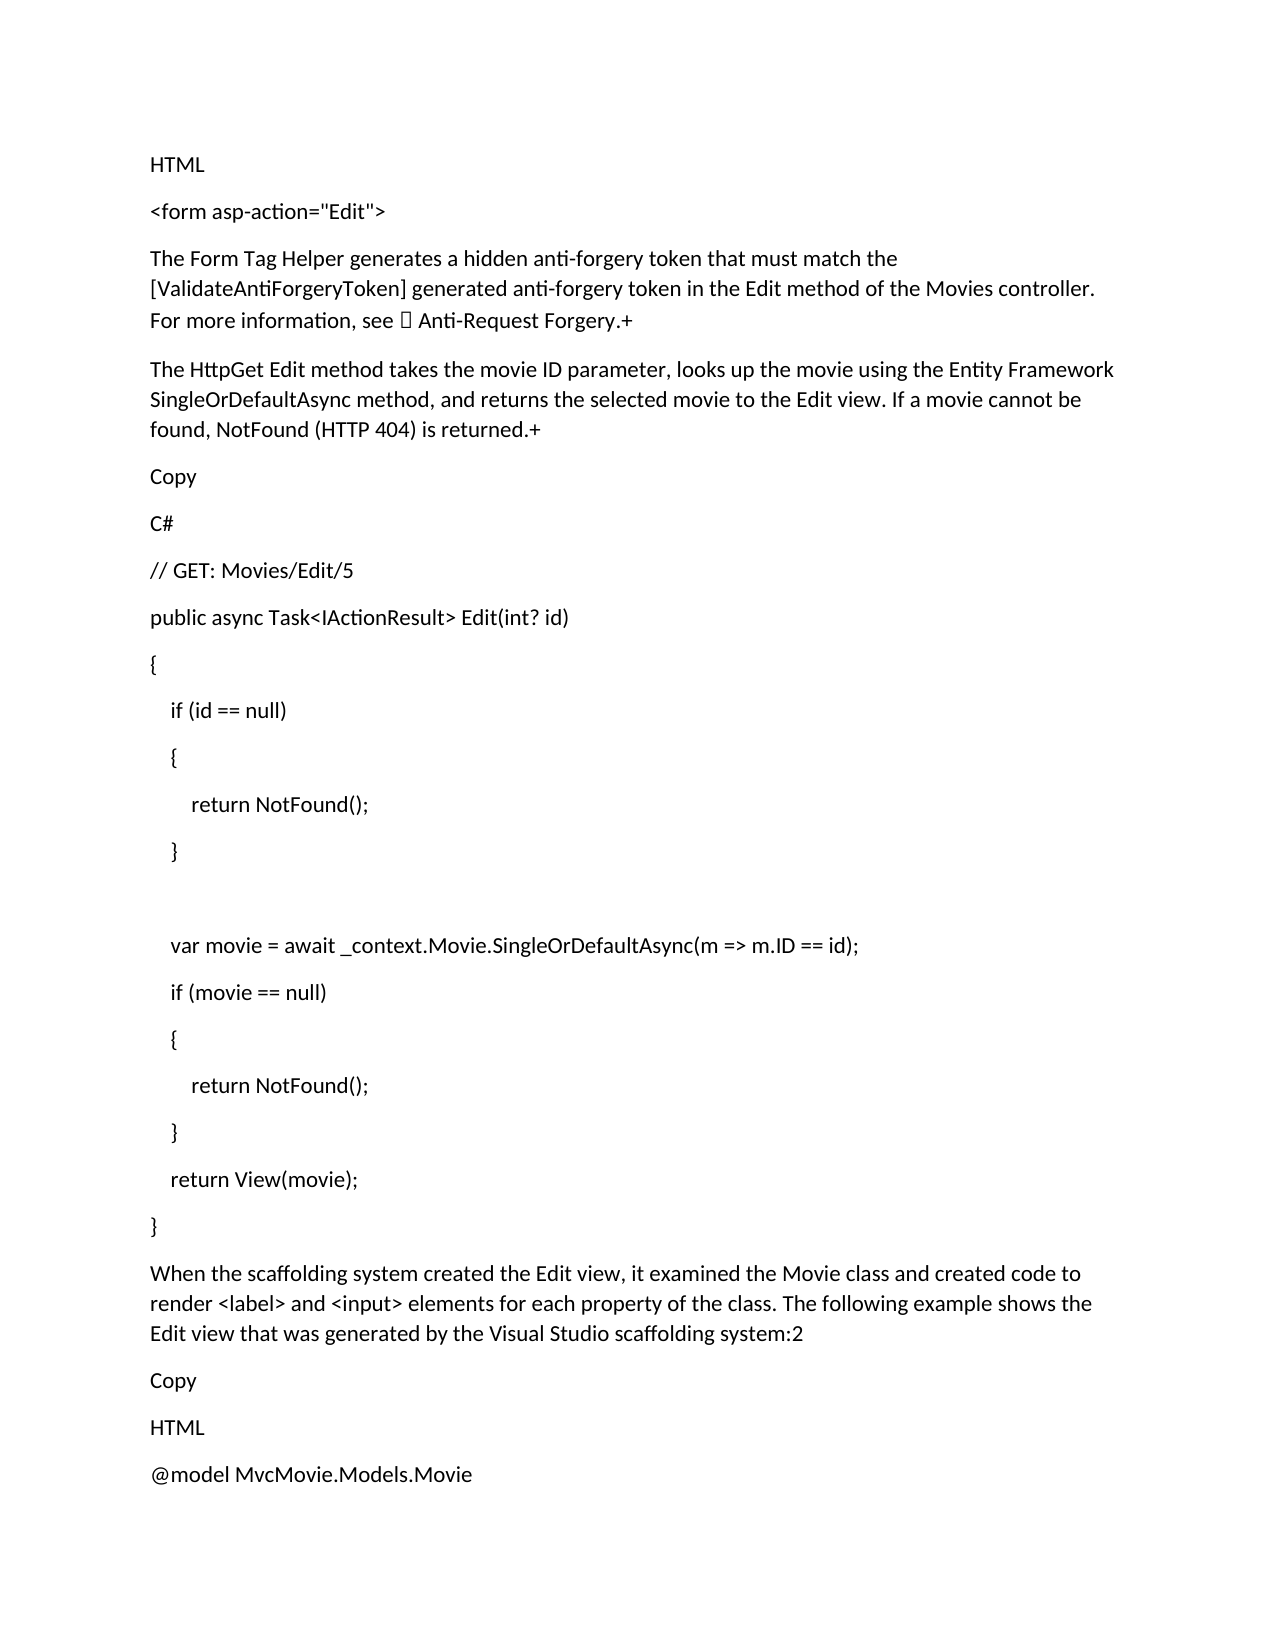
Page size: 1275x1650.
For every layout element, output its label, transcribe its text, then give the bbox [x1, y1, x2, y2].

text public async Task<IActionResult> Edit(int? id) [150, 603, 1125, 631]
text { [150, 650, 1125, 678]
text return View(movie); [150, 1165, 1125, 1193]
text // GET: Movies/Edit/5 [150, 556, 1125, 584]
text } [150, 1212, 1125, 1240]
text When the scaffolding system created the Edit view, it examined the Movie class and created code to render <label> and <input> elements for each property of the class. The following example shows the Edit view that was generated by the Visual Studio scaffolding system:2 [150, 1259, 1125, 1347]
text Copy [150, 1366, 1125, 1394]
text var movie = await _context.Movie.SingleOrDefaultAsync(m => m.ID == id); [150, 931, 1125, 959]
text HTML [150, 150, 1125, 178]
text Copy [150, 462, 1125, 490]
text The Form Tag Helper generates a hidden anti-forgery token that must match the [ValidateAntiForgeryToken] generated anti-forgery token in the Edit method of the Movies controller. For more information, see 🔧 Anti-Request Forgery.+ [150, 244, 1125, 336]
text @model MvcMovie.Models.Movie [150, 1460, 1125, 1488]
text HTML [150, 1413, 1125, 1441]
text <form asp-action="Edit"> [150, 197, 1125, 225]
text return NotFound(); [150, 1072, 1125, 1099]
text return NotFound(); [150, 790, 1125, 818]
text { [150, 1025, 1125, 1053]
text { [150, 743, 1125, 771]
text } [150, 1118, 1125, 1146]
text if (movie == null) [150, 978, 1125, 1006]
text } [150, 837, 1125, 865]
text The HttpGet Edit method takes the movie ID parameter, looks up the movie using the Entity Framework SingleOrDefaultAsync method, and returns the selected movie to the Edit view. If a movie cannot be found, NotFound (HTTP 404) is returned.+ [150, 355, 1125, 443]
text C# [150, 509, 1125, 537]
text if (id == null) [150, 697, 1125, 724]
